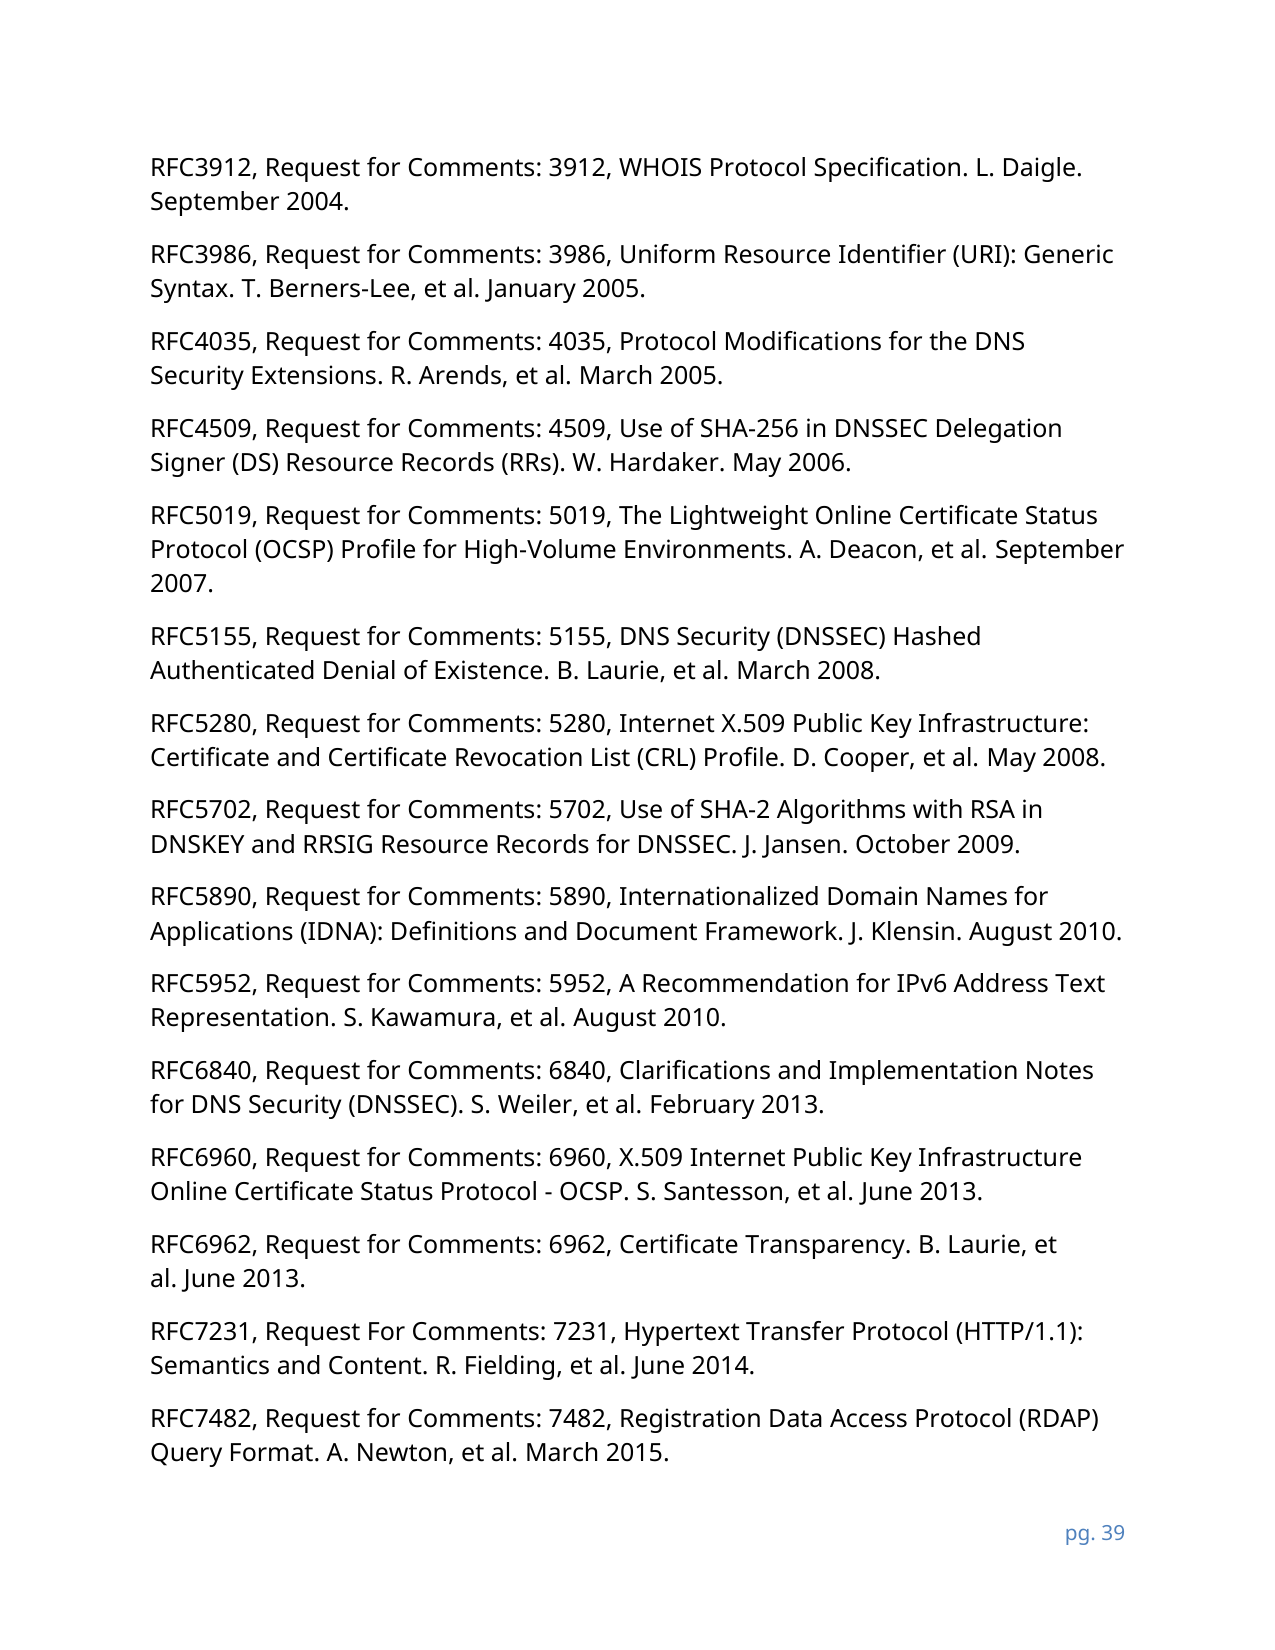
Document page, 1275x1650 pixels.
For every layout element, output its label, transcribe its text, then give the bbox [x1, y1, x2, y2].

text RFC5702, Request for Comments: 5702, Use of SHA-2 Algorithms with RSA in DNSKEY and RRSIG Resource Records for DNSSEC. J. Jansen. October 2009. [150, 792, 1125, 860]
text RFC4509, Request for Comments: 4509, Use of SHA-256 in DNSSEC Delegation Signer (DS) Resource Records (RRs). W. Hardaker. May 2006. [150, 411, 1125, 479]
text RFC5890, Request for Comments: 5890, Internationalized Domain Names for Applications (IDNA): Definitions and Document Framework. J. Klensin. August 2010. [150, 879, 1125, 947]
text RFC4035, Request for Comments: 4035, Protocol Modifications for the DNS Security Extensions. R. Arends, et al. March 2005. [150, 324, 1125, 392]
text RFC3986, Request for Comments: 3986, Uniform Resource Identifier (URI): Generic Syntax. T. Berners-Lee, et al. January 2005. [150, 237, 1125, 305]
text RFC5155, Request for Comments: 5155, DNS Security (DNSSEC) Hashed Authenticated Denial of Existence. B. Laurie, et al. March 2008. [150, 618, 1125, 687]
text RFC7231, Request For Comments: 7231, Hypertext Transfer Protocol (HTTP/1.1): Semantics and Content. R. Fielding, et al. June 2014. [150, 1313, 1125, 1382]
text RFC6962, Request for Comments: 6962, Certificate Transparency. B. Laurie, et al. June 2013. [150, 1227, 1125, 1295]
text RFC6840, Request for Comments: 6840, Clarifications and Implementation Notes for DNS Security (DNSSEC). S. Weiler, et al. February 2013. [150, 1053, 1125, 1121]
text RFC6960, Request for Comments: 6960, X.509 Internet Public Key Infrastructure Online Certificate Status Protocol - OCSP. S. Santesson, et al. June 2013. [150, 1140, 1125, 1208]
text RFC5019, Request for Comments: 5019, The Lightweight Online Certificate Status Protocol (OCSP) Profile for High-Volume Environments. A. Deacon, et al. September 2007. [150, 497, 1125, 600]
text RFC5952, Request for Comments: 5952, A Recommendation for IPv6 Address Text Representation. S. Kawamura, et al. August 2010. [150, 966, 1125, 1034]
text RFC5280, Request for Comments: 5280, Internet X.509 Public Key Infrastructure: Certificate and Certificate Revocation List (CRL) Profile. D. Cooper, et al. May 2008. [150, 705, 1125, 773]
text RFC7482, Request for Comments: 7482, Registration Data Access Protocol (RDAP) Query Format. A. Newton, et al. March 2015. [150, 1400, 1125, 1468]
text RFC3912, Request for Comments: 3912, WHOIS Protocol Specification. L. Daigle. September 2004. [150, 150, 1125, 218]
